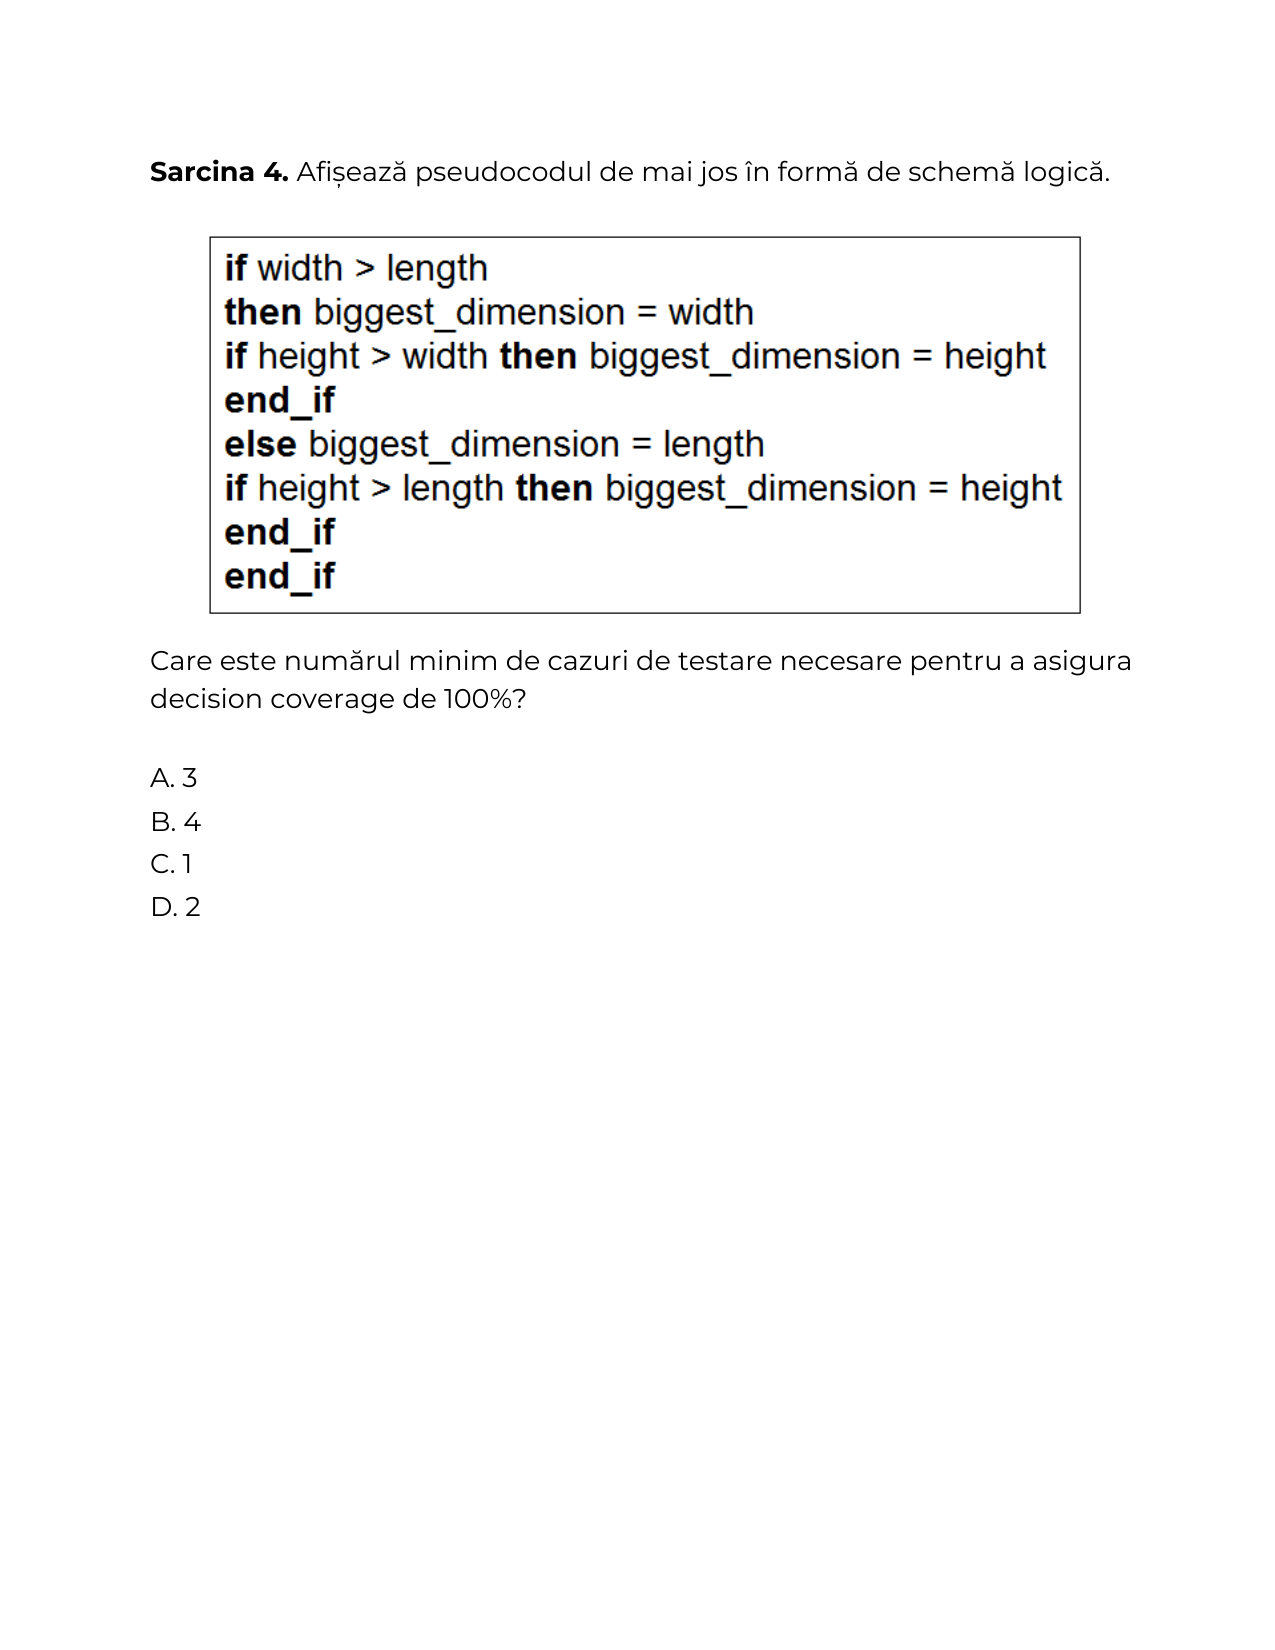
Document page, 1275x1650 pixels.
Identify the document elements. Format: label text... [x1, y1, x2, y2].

picture [199, 227, 1093, 626]
text Sarcina 4. Afișează pseudocodul de mai jos în formă de schemă logică. [150, 155, 1142, 218]
text A. 3 [150, 762, 1142, 794]
text C. 1 [150, 848, 1142, 881]
text Care este numărul minim de cazuri de testare necesare pentru a asigura decision coverage de 100%? [150, 644, 1142, 715]
text D. 2 [150, 891, 1142, 924]
text B. 4 [150, 805, 1142, 838]
